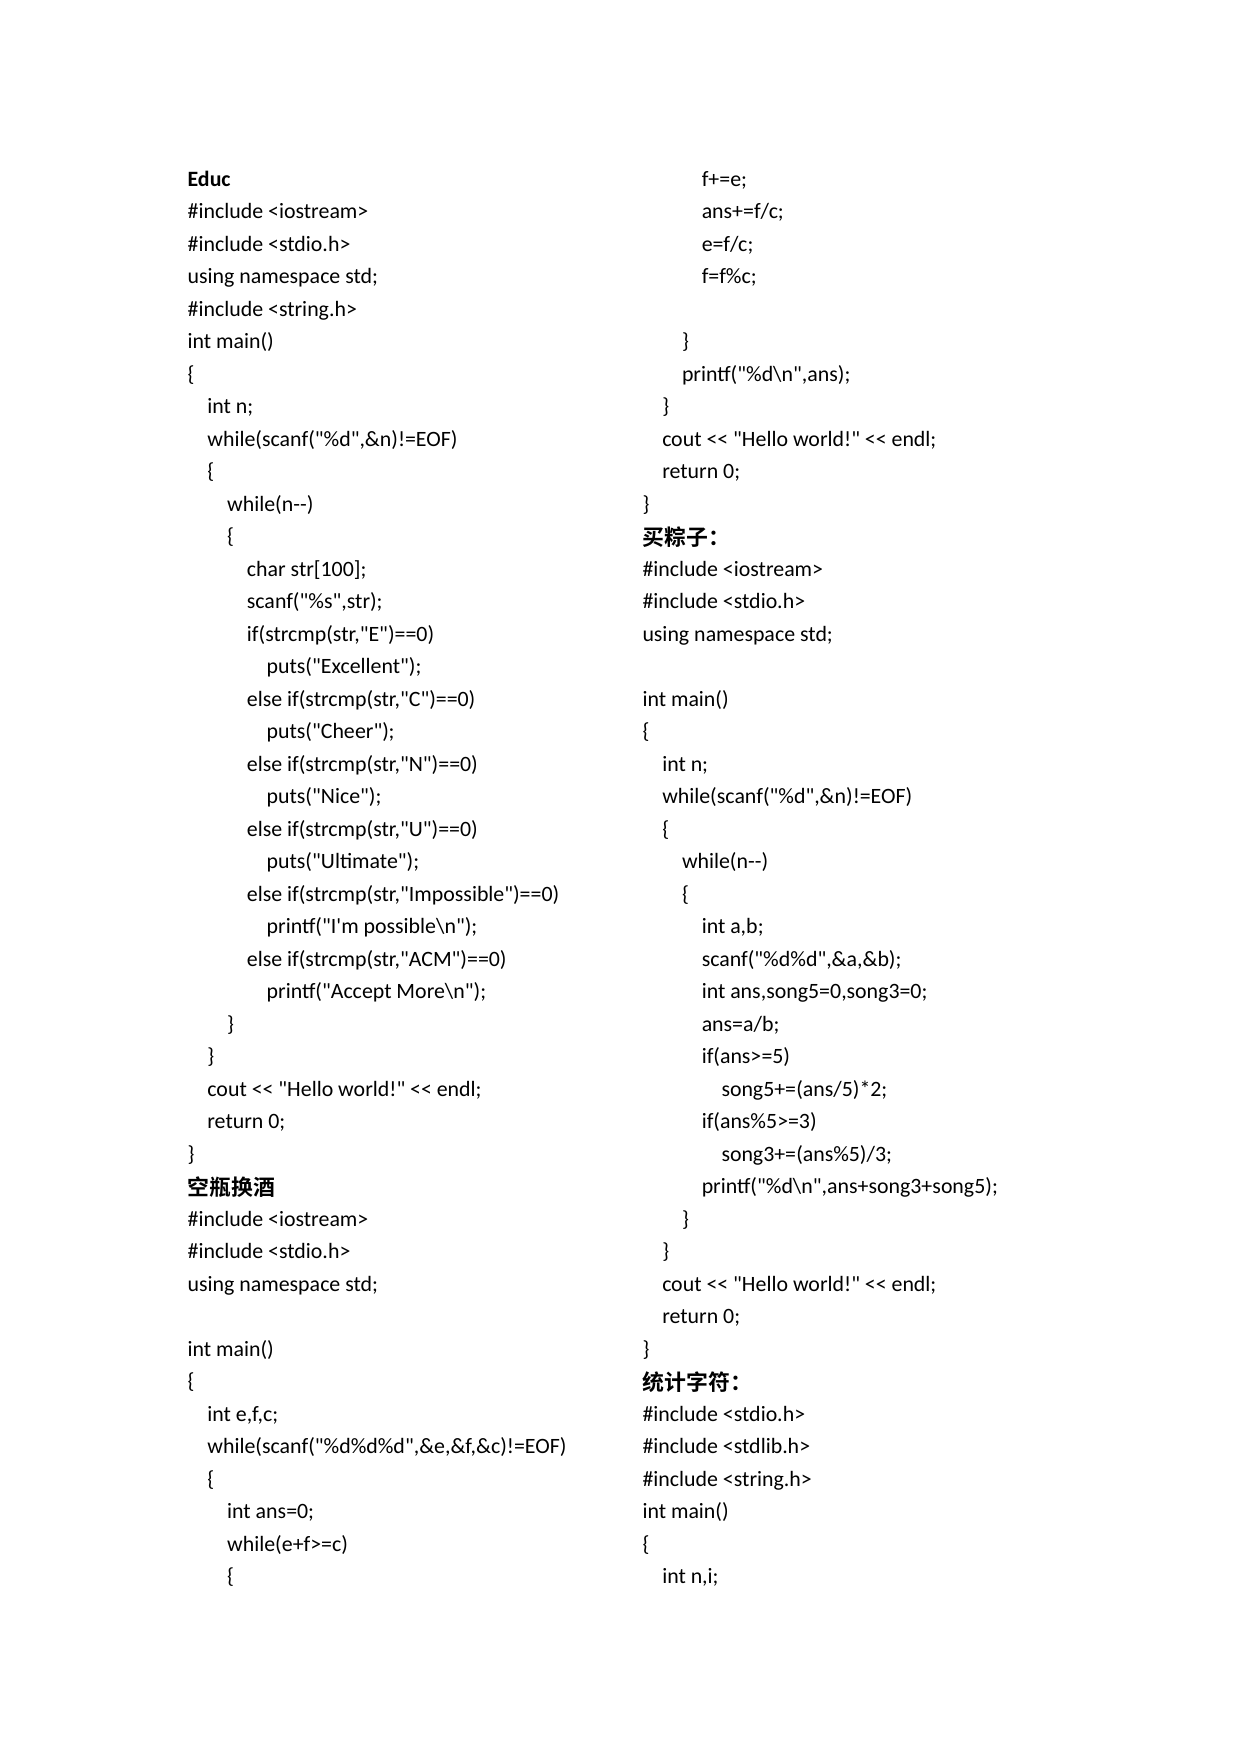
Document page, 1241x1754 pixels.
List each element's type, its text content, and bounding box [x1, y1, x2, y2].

text scanf("%s",str); [187, 584, 598, 617]
text else if(strcmp(str,"Impossible")==0) [187, 877, 598, 909]
text puts("Ultimate"); [187, 844, 598, 877]
text return 0; [642, 454, 1053, 487]
text while(scanf("%d",&n)!=EOF) [642, 779, 1053, 812]
text } [642, 1234, 1053, 1267]
text #include <stdio.h> [642, 1397, 1053, 1429]
text int n; [642, 747, 1053, 779]
text using namespace std; [642, 617, 1053, 649]
text int main() [642, 1494, 1053, 1527]
text int ans=0; [187, 1494, 598, 1527]
text else if(strcmp(str,"N")==0) [187, 747, 598, 779]
text int main() [187, 324, 598, 357]
text } [187, 1039, 598, 1072]
text } [187, 1137, 598, 1169]
text else if(strcmp(str,"C")==0) [187, 682, 598, 714]
text #include <stdlib.h> [642, 1429, 1053, 1462]
text puts("Excellent"); [187, 649, 598, 682]
text return 0; [642, 1299, 1053, 1332]
text puts("Nice"); [187, 779, 598, 812]
text printf("Accept More\n"); [187, 974, 598, 1007]
text 统计字符： [642, 1364, 1053, 1397]
text if(ans%5>=3) [642, 1104, 1053, 1137]
text #include <string.h> [187, 292, 598, 324]
text #include <string.h> [642, 1462, 1053, 1494]
text } [187, 1007, 598, 1039]
text ans+=f/c; [642, 194, 1053, 227]
text song3+=(ans%5)/3; [642, 1137, 1053, 1169]
text { [187, 454, 598, 487]
text { [187, 1364, 598, 1397]
text int main() [642, 682, 1053, 714]
text char str[100]; [187, 552, 598, 584]
text else if(strcmp(str,"ACM")==0) [187, 942, 598, 974]
text { [642, 812, 1053, 844]
text { [642, 1527, 1053, 1559]
text using namespace std; [187, 1267, 598, 1299]
text #include <stdio.h> [187, 1234, 598, 1267]
text printf("I'm possible\n"); [187, 909, 598, 942]
text printf("%d\n",ans+song3+song5); [642, 1169, 1053, 1202]
text return 0; [187, 1104, 598, 1137]
text cout << "Hello world!" << endl; [187, 1072, 598, 1104]
text printf("%d\n",ans); [642, 357, 1053, 389]
text cout << "Hello world!" << endl; [642, 422, 1053, 454]
text { [187, 519, 598, 552]
text ans=a/b; [642, 1007, 1053, 1039]
text while(e+f>=c) [187, 1527, 598, 1559]
text int main() [187, 1332, 598, 1364]
text } [642, 324, 1053, 357]
text Educ [187, 162, 598, 194]
text int n,i; [642, 1559, 1053, 1592]
text #include <stdio.h> [642, 584, 1053, 617]
text } [642, 1202, 1053, 1234]
text } [642, 389, 1053, 422]
text } [642, 487, 1053, 519]
text { [187, 357, 598, 389]
text else if(strcmp(str,"U")==0) [187, 812, 598, 844]
text int n; [187, 389, 598, 422]
text while(scanf("%d%d%d",&e,&f,&c)!=EOF) [187, 1429, 598, 1462]
text if(ans>=5) [642, 1039, 1053, 1072]
text 空瓶换酒 [187, 1169, 598, 1202]
text 买粽子： [642, 519, 1053, 552]
text int ans,song5=0,song3=0; [642, 974, 1053, 1007]
text { [642, 877, 1053, 909]
text while(n--) [187, 487, 598, 519]
text using namespace std; [187, 259, 598, 292]
text { [642, 714, 1053, 747]
text scanf("%d%d",&a,&b); [642, 942, 1053, 974]
text if(strcmp(str,"E")==0) [187, 617, 598, 649]
text } [642, 1332, 1053, 1364]
text #include <iostream> [642, 552, 1053, 584]
text #include <stdio.h> [187, 227, 598, 259]
text #include <iostream> [187, 194, 598, 227]
text f+=e; [642, 162, 1053, 194]
text e=f/c; [642, 227, 1053, 259]
text f=f%c; [642, 259, 1053, 292]
text { [187, 1462, 598, 1494]
text song5+=(ans/5)*2; [642, 1072, 1053, 1104]
text while(scanf("%d",&n)!=EOF) [187, 422, 598, 454]
text int a,b; [642, 909, 1053, 942]
text { [187, 1559, 598, 1592]
text int e,f,c; [187, 1397, 598, 1429]
text #include <iostream> [187, 1202, 598, 1234]
text puts("Cheer"); [187, 714, 598, 747]
text while(n--) [642, 844, 1053, 877]
text cout << "Hello world!" << endl; [642, 1267, 1053, 1299]
